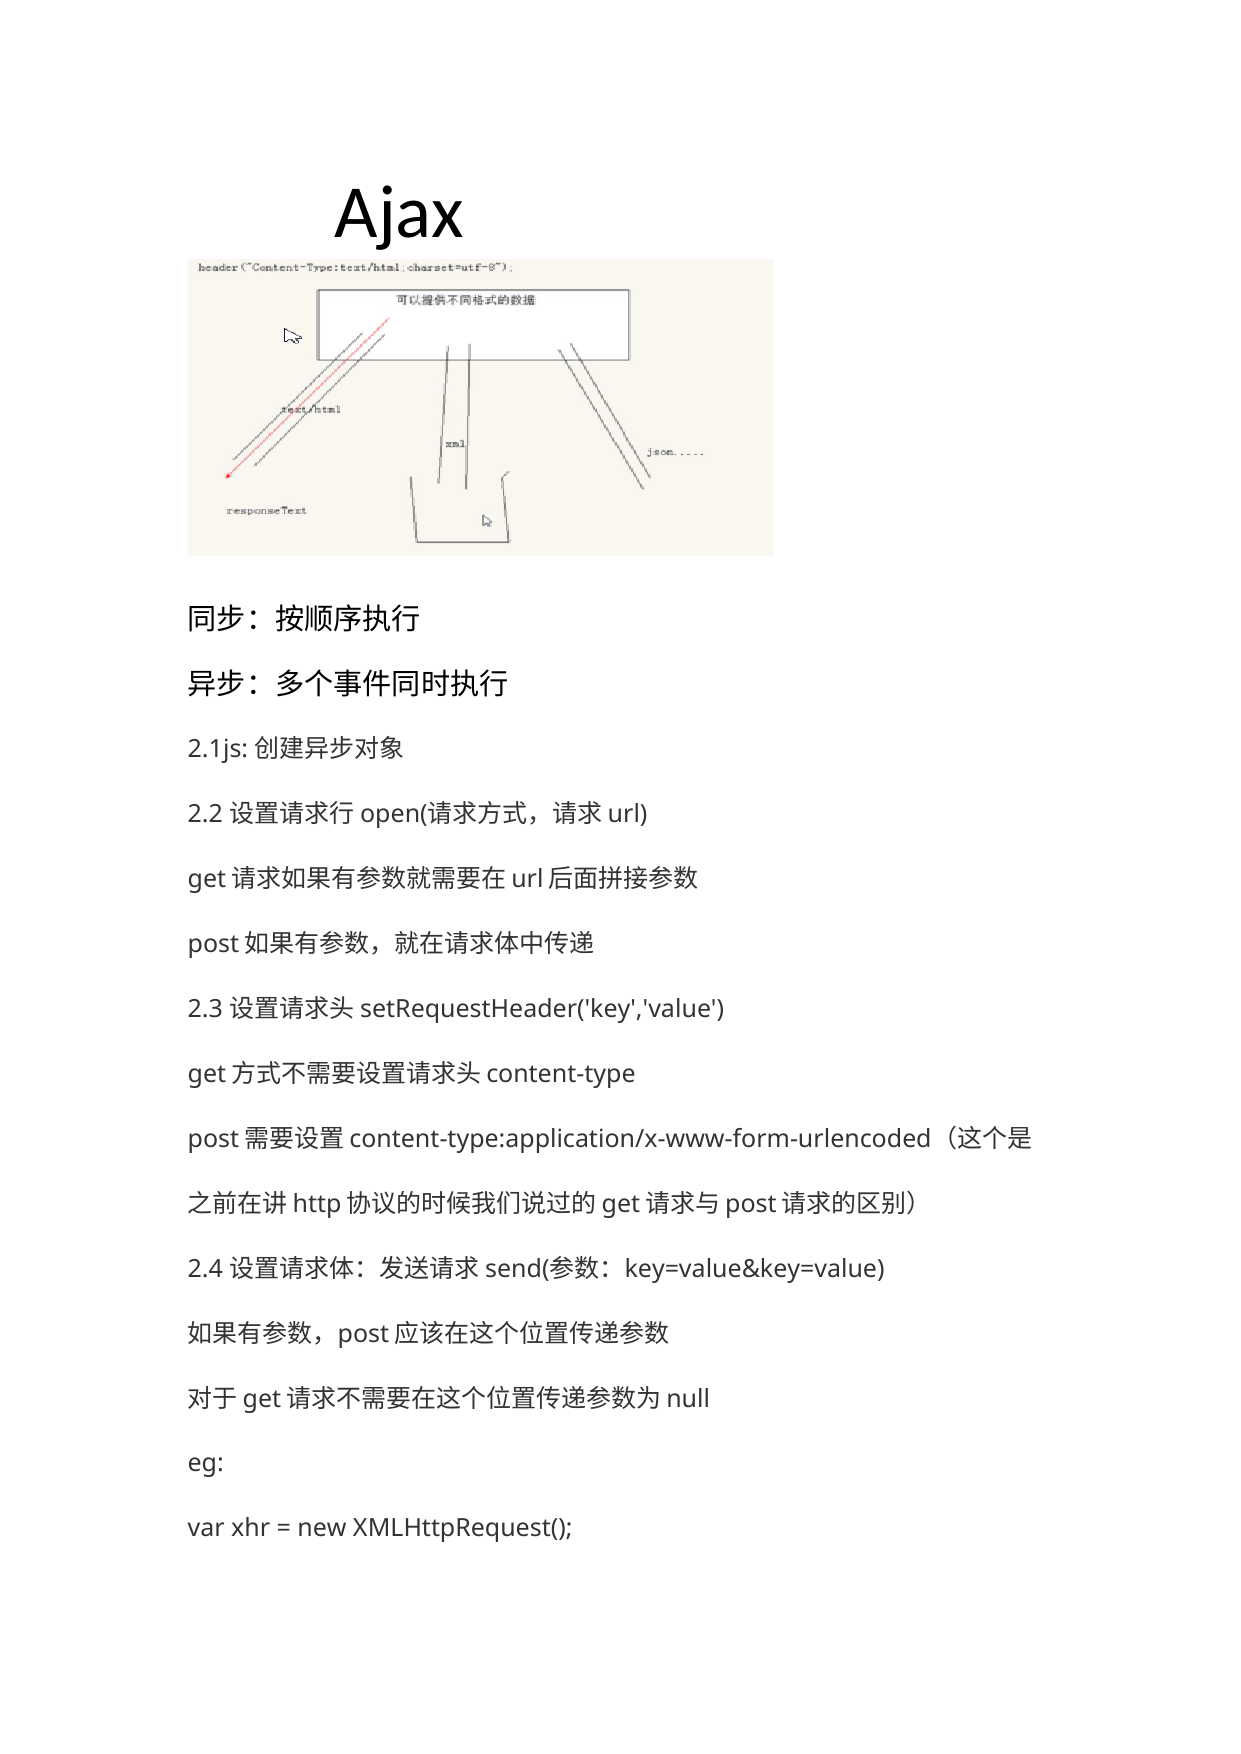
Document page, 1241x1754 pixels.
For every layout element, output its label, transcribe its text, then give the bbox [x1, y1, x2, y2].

text var xhr = new XMLHttpRequest(); [187, 1494, 1053, 1559]
text Ajax [187, 162, 1053, 259]
text 异步：多个事件同时执行 [187, 649, 1053, 714]
text get方式不需要设置请求头content-type [187, 1039, 1053, 1104]
text 如果有参数，post应该在这个位置传递参数 [187, 1299, 1053, 1364]
text post需要设置content-type:application/x-www-form-urlencoded（这个是之前在讲http协议的时候我们说过的get请求与post请求的区别） [187, 1104, 1053, 1234]
text 2.4 设置请求体：发送请求 send(参数：key=value&key=value) [187, 1234, 1053, 1299]
text 2.3 设置请求头 setRequestHeader('key','value') [187, 974, 1053, 1039]
text 对于get请求不需要在这个位置传递参数为null [187, 1364, 1053, 1429]
text 同步：按顺序执行 [187, 584, 1053, 649]
text get请求如果有参数就需要在url后面拼接参数 [187, 844, 1053, 909]
text post如果有参数，就在请求体中传递 [187, 909, 1053, 974]
text eg: [187, 1429, 1053, 1494]
text 2.2 设置请求行 open(请求方式，请求url) [187, 779, 1053, 844]
text 2.1js: 创建异步对象 [187, 714, 1053, 779]
picture [187, 259, 774, 556]
